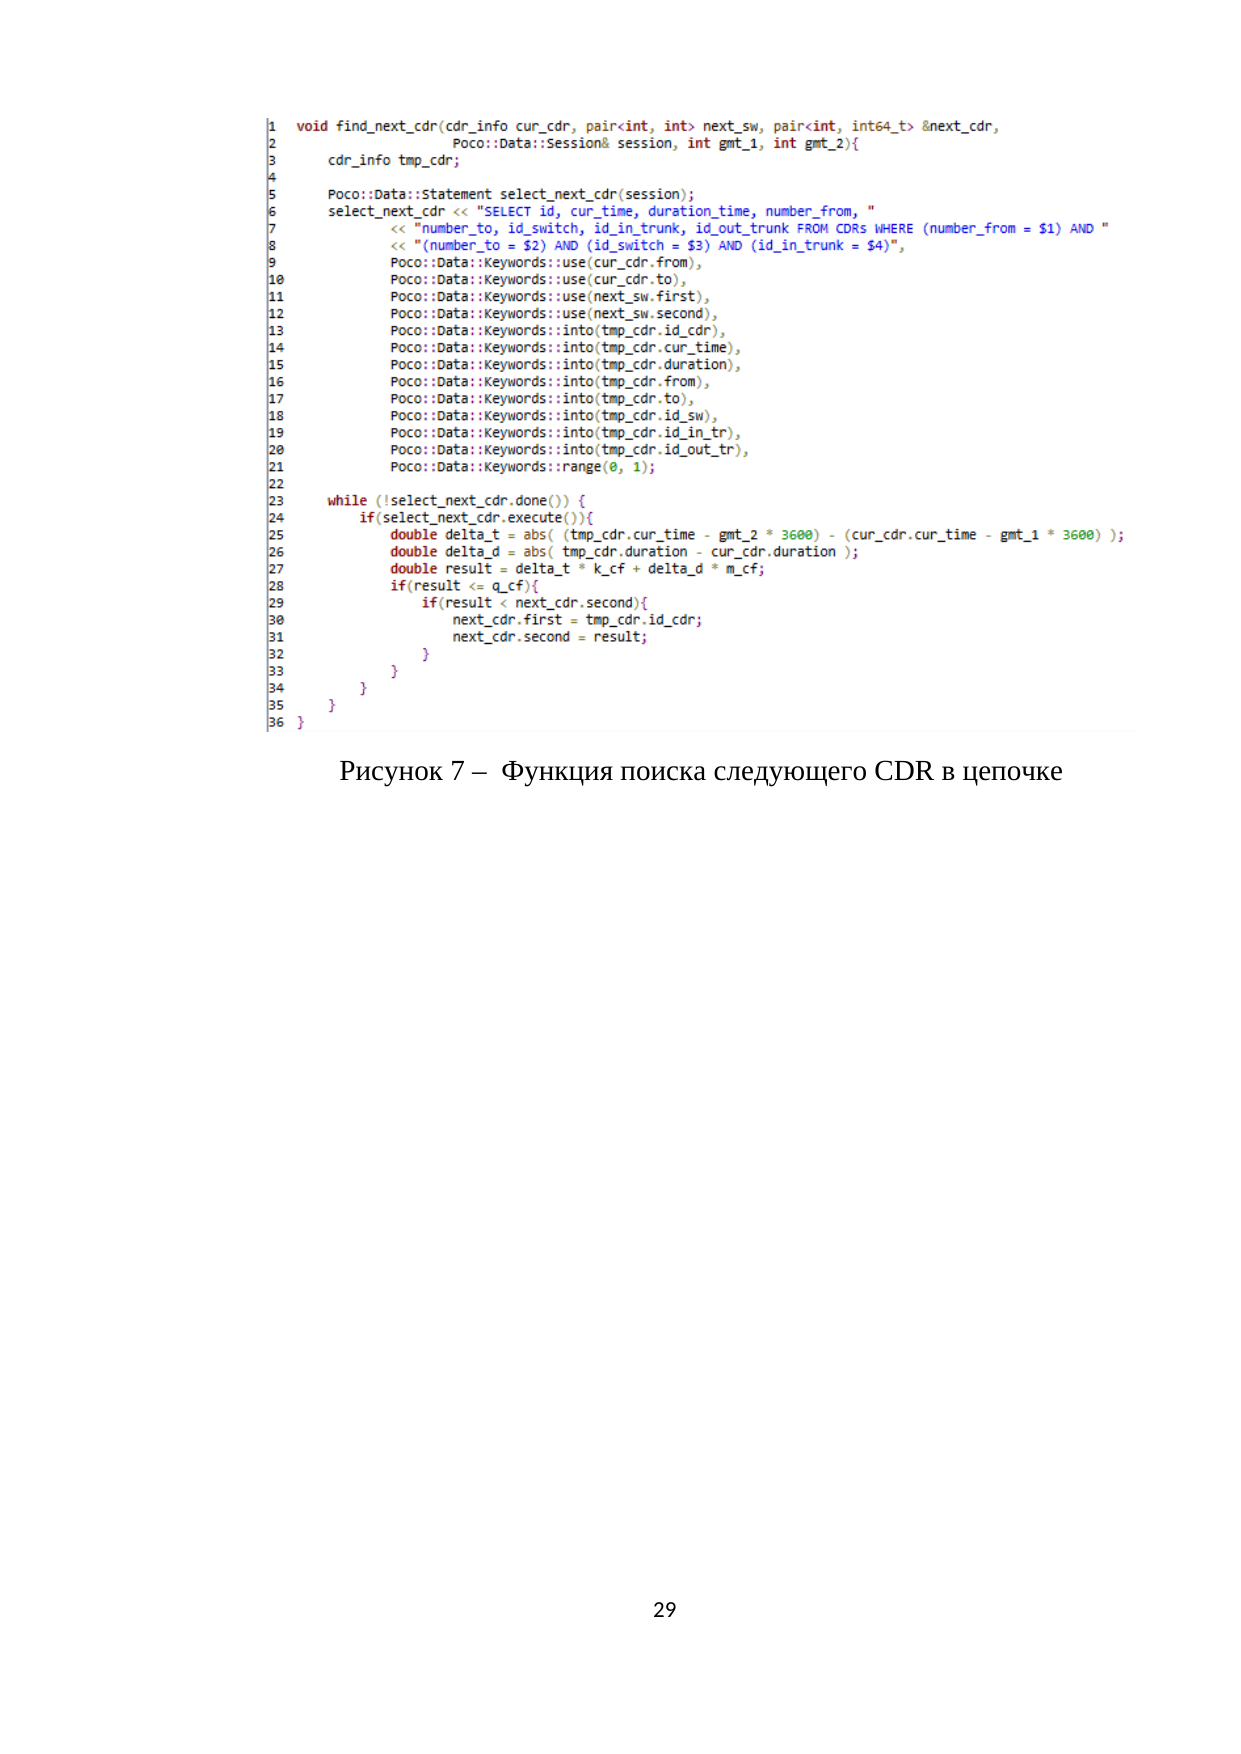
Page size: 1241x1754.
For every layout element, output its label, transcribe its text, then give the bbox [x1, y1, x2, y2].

text Рисунок 7 – Функция поиска следующего CDR в цепочке [177, 753, 1152, 786]
picture [266, 118, 1137, 732]
